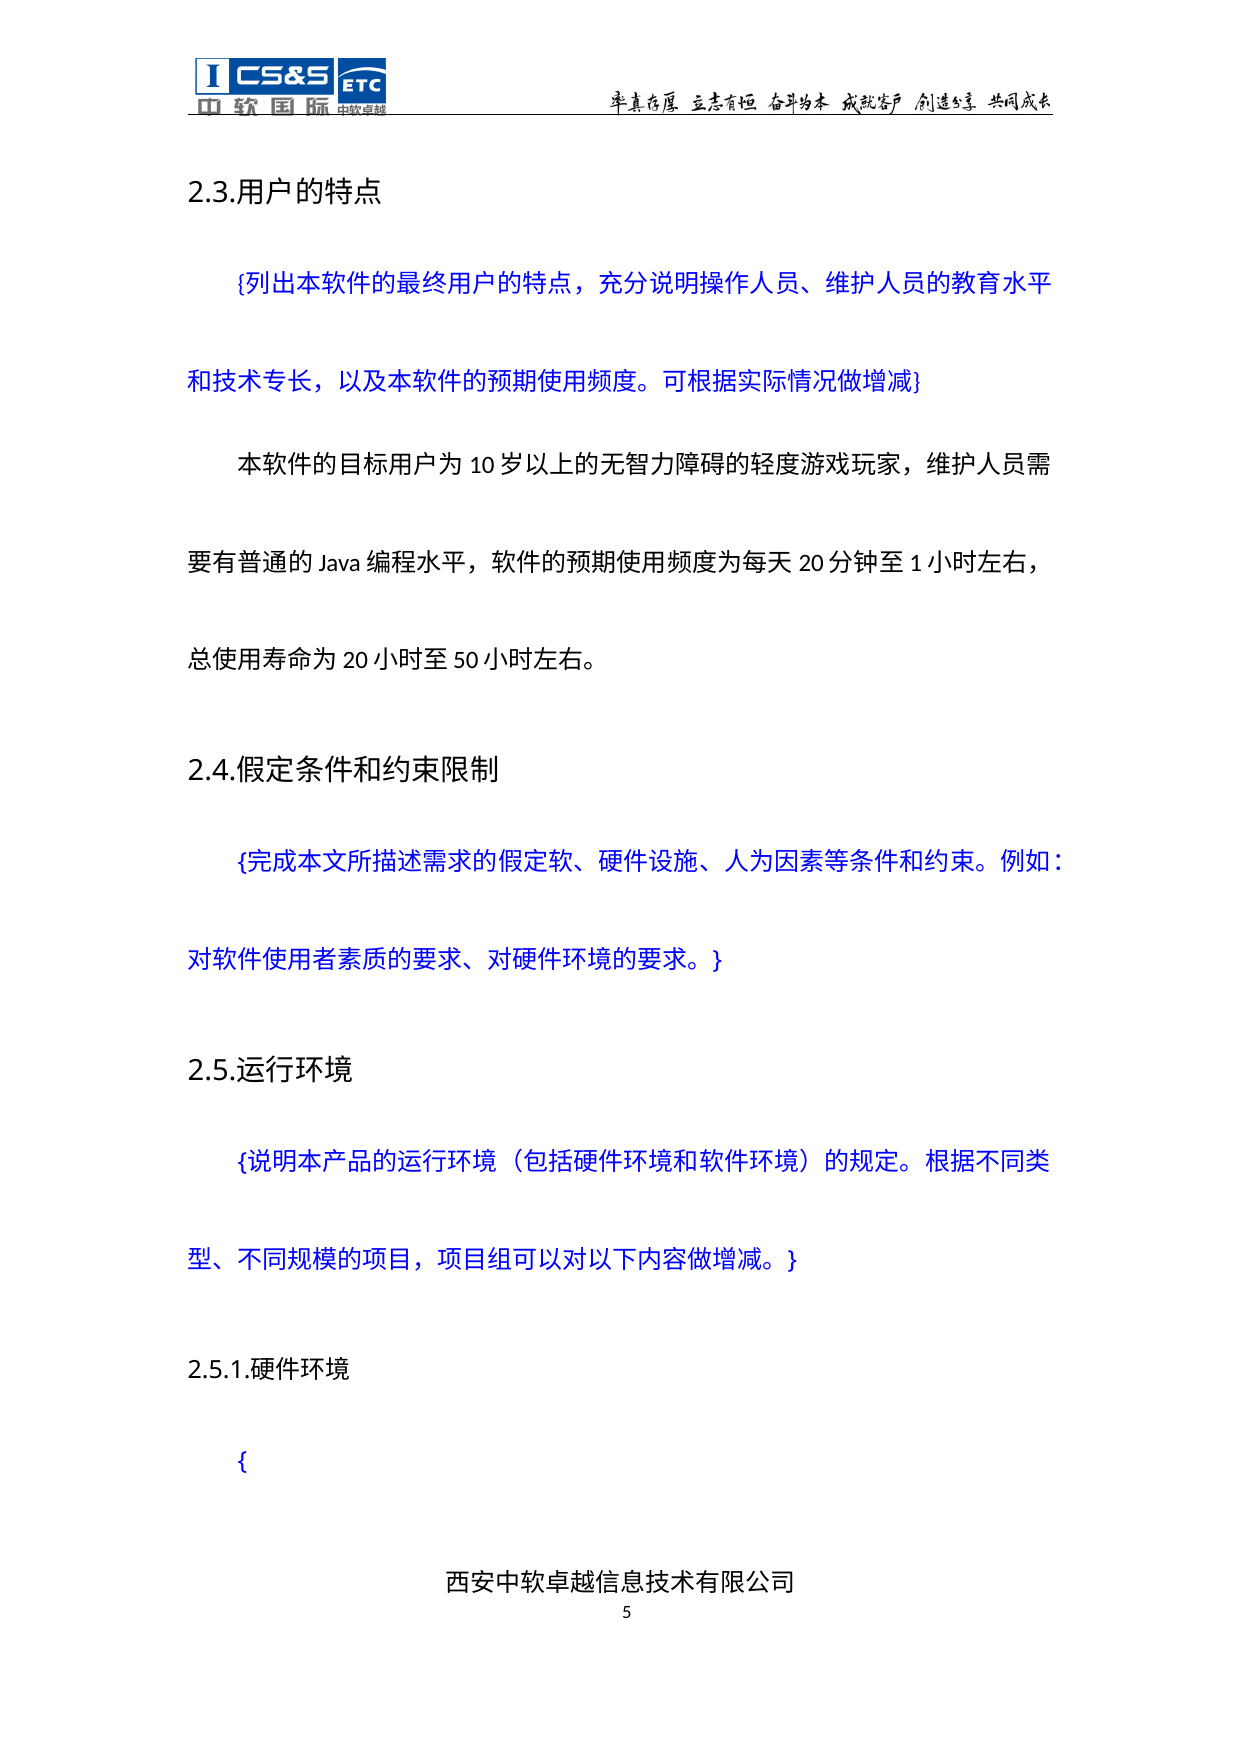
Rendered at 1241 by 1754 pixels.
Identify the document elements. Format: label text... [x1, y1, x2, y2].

text 本软件的目标用户为10岁以上的无智力障碍的轻度游戏玩家，维护人员需要有普通的Java编程水平，软件的预期使用频度为每天20分钟至1小时左右，总使用寿命为20小时至50小时左右。 [187, 430, 1053, 690]
text {完成本文所描述需求的假定软、硬件设施、人为因素等条件和约束。例如：对软件使用者素质的要求、对硬件环境的要求。} [187, 827, 1053, 990]
picture [195, 58, 386, 114]
subtitle 2.4.假定条件和约束限制 [187, 735, 1053, 800]
picture [610, 91, 1050, 114]
text {说明本产品的运行环境（包括硬件环境和软件环境）的规定。根据不同类型、不同规模的项目，项目组可以对以下内容做增减。} [187, 1127, 1053, 1290]
subtitle 2.5.运行环境 [187, 1035, 1053, 1100]
subtitle 2.3.用户的特点 [187, 157, 1053, 222]
text {列出本软件的最终用户的特点，充分说明操作人员、维护人员的教育水平和技术专长，以及本软件的预期使用频度。可根据实际情况做增减} [187, 249, 1053, 412]
subtitle 2.5.1.硬件环境 [187, 1335, 1053, 1400]
text { [187, 1427, 1053, 1492]
